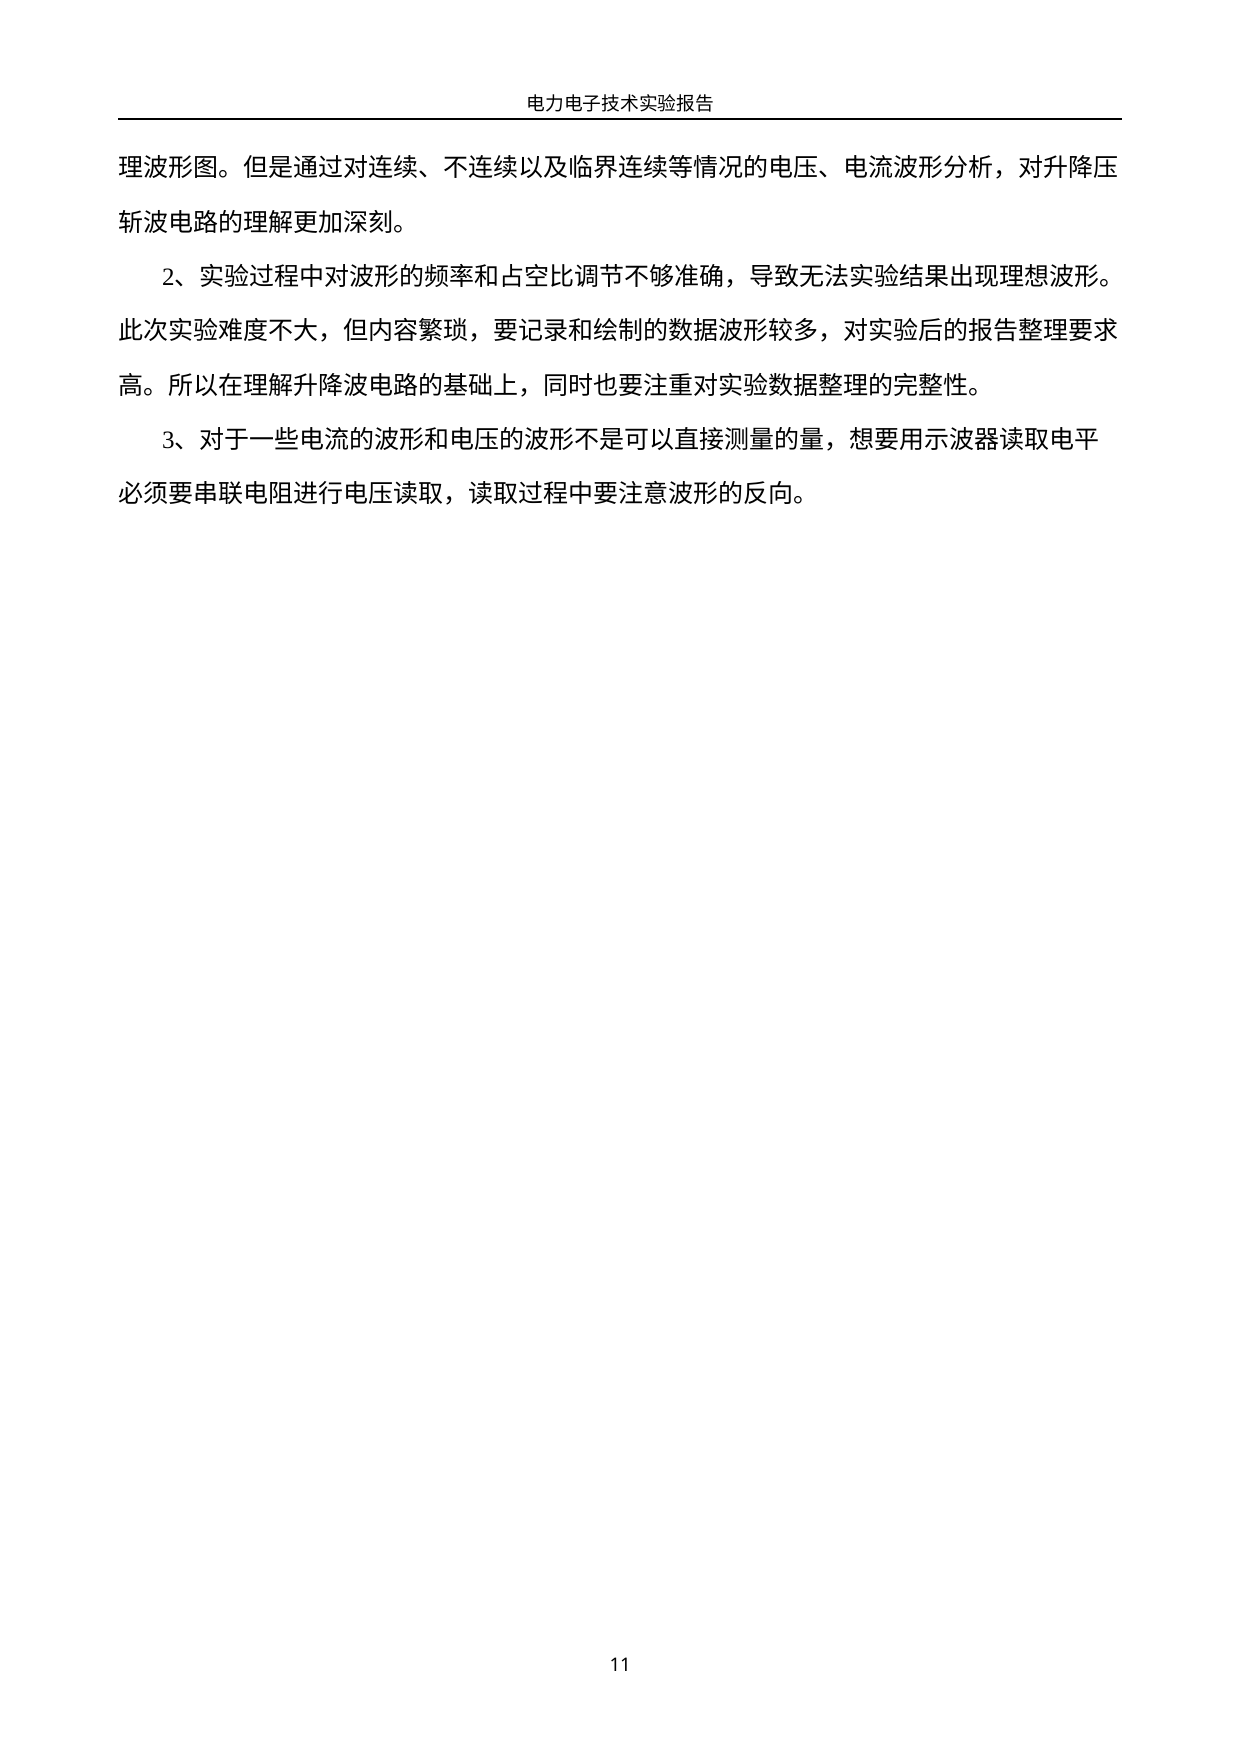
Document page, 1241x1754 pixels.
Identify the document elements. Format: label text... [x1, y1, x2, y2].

text 3、对于一些电流的波形和电压的波形不是可以直接测量的量，想要用示波器读取电平必须要串联电阻进行电压读取，读取过程中要注意波形的反向。 [118, 419, 1122, 510]
text 2、实验过程中对波形的频率和占空比调节不够准确，导致无法实验结果出现理想波形。此次实验难度不大，但内容繁琐，要记录和绘制的数据波形较多，对实验后的报告整理要求高。所以在理解升降波电路的基础上，同时也要注重对实验数据整理的完整性。 [118, 256, 1122, 401]
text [118, 148, 1122, 238]
